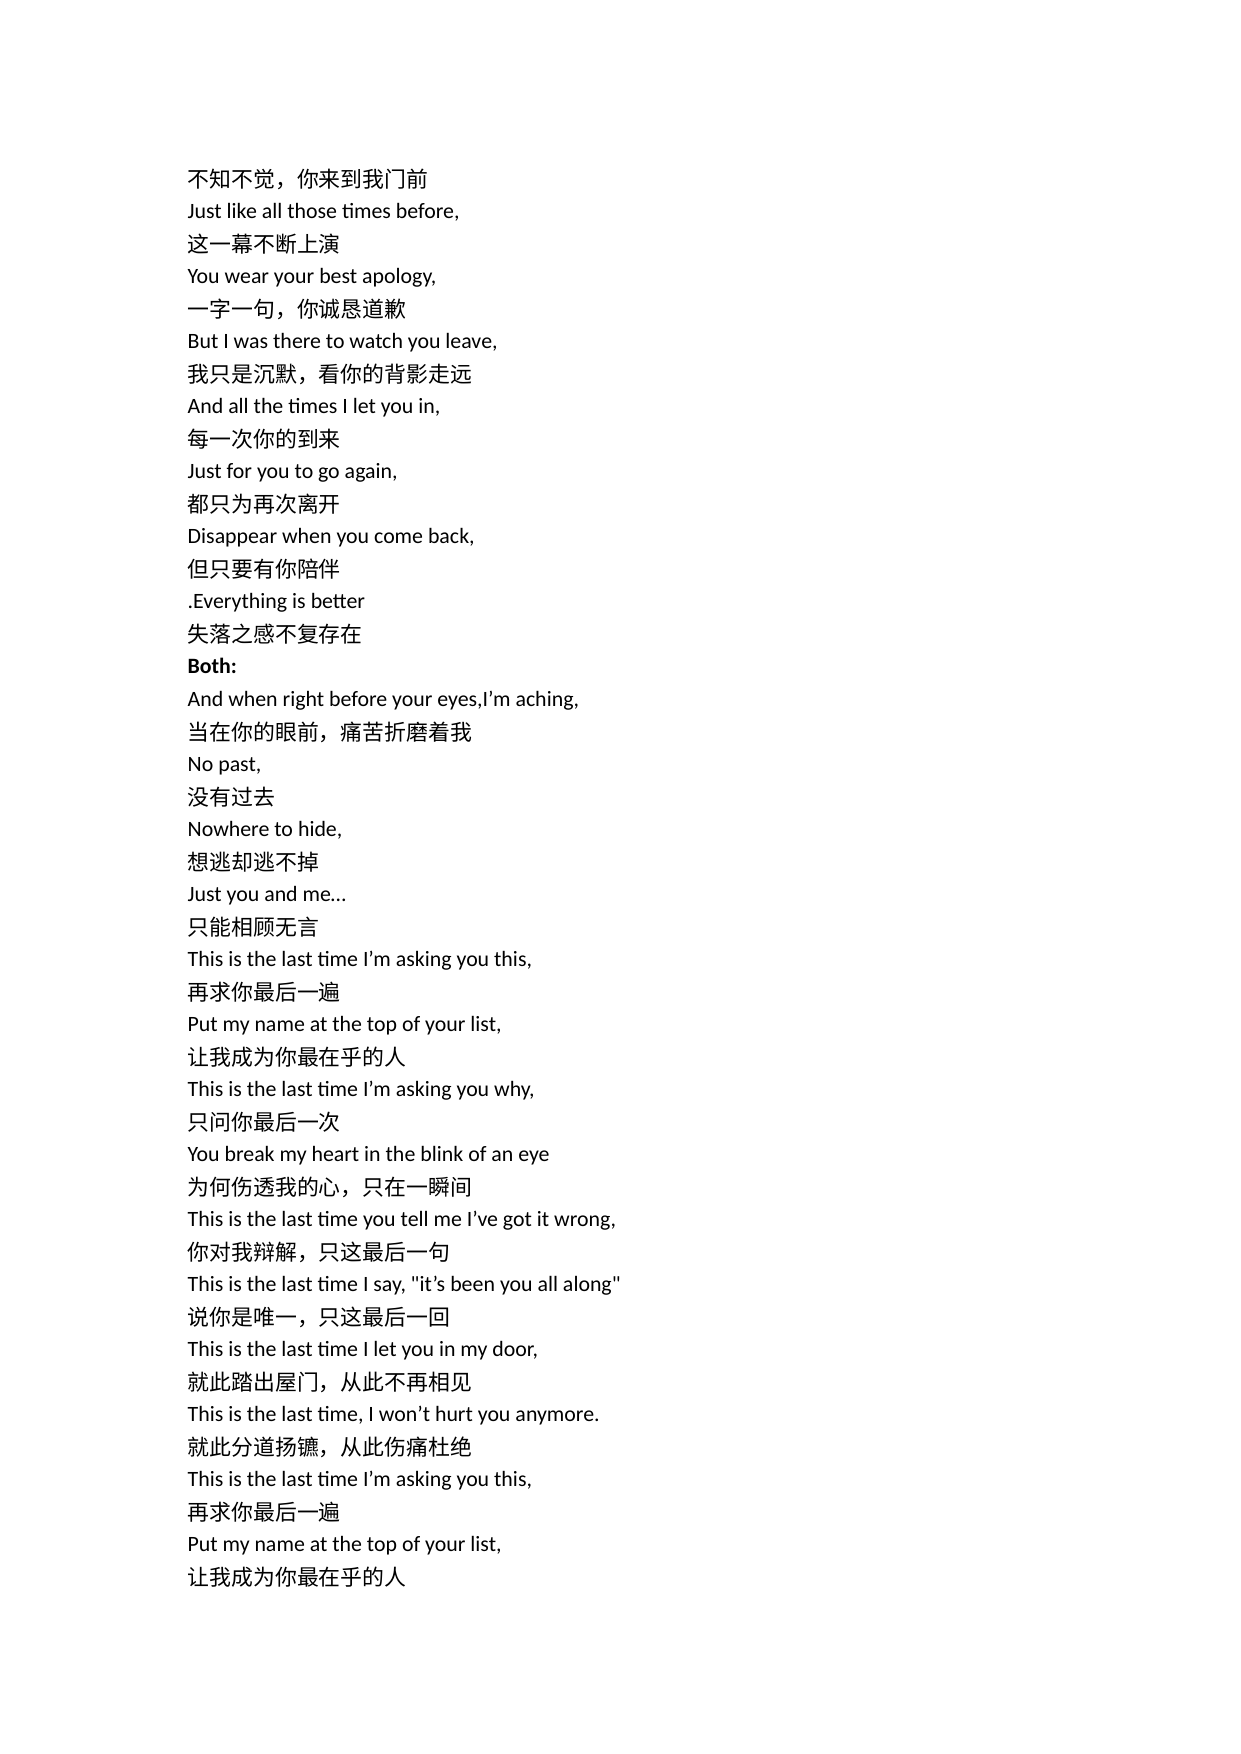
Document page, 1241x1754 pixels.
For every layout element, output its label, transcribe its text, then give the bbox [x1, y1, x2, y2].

text And all the times I let you in, [187, 389, 1053, 422]
text This is the last time, I won’t hurt you anymore. [187, 1397, 1053, 1429]
text 但只要有你陪伴 [187, 552, 1053, 584]
text 只问你最后一次 [187, 1104, 1053, 1137]
text You wear your best apology, [187, 259, 1053, 292]
text 再求你最后一遍 [187, 974, 1053, 1007]
text 每一次你的到来 [187, 422, 1053, 454]
text .Everything is better [187, 584, 1053, 617]
text Nowhere to hide, [187, 812, 1053, 844]
text 一字一句，你诚恳道歉 [187, 292, 1053, 324]
text Just you and me… [187, 877, 1053, 909]
text Put my name at the top of your list, [187, 1527, 1053, 1559]
text Both: [187, 649, 1053, 682]
text Just for you to go again, [187, 454, 1053, 487]
text 没有过去 [187, 779, 1053, 812]
text Put my name at the top of your list, [187, 1007, 1053, 1039]
text But I was there to watch you leave, [187, 324, 1053, 357]
text 就此踏出屋门，从此不再相见 [187, 1364, 1053, 1397]
text This is the last time I say, "it’s been you all along" [187, 1267, 1053, 1299]
text 我只是沉默，看你的背影走远 [187, 357, 1053, 389]
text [187, 1462, 1053, 1494]
text 不知不觉，你来到我门前 [187, 162, 1053, 194]
text 说你是唯一，只这最后一回 [187, 1299, 1053, 1332]
text 只能相顾无言 [187, 909, 1053, 942]
text This is the last time I let you in my door, [187, 1332, 1053, 1364]
text 让我成为你最在乎的人 [187, 1559, 1053, 1592]
text 再求你最后一遍 [187, 1494, 1053, 1527]
text 为何伤透我的心，只在一瞬间 [187, 1169, 1053, 1202]
text 想逃却逃不掉 [187, 844, 1053, 877]
text 这一幕不断上演 [187, 227, 1053, 259]
text And when right before your eyes,I’m aching, [187, 682, 1053, 714]
text This is the last time you tell me I’ve got it wrong, [187, 1202, 1053, 1234]
text You break my heart in the blink of an eye [187, 1137, 1053, 1169]
text 失落之感不复存在 [187, 617, 1053, 649]
text 让我成为你最在乎的人 [187, 1039, 1053, 1072]
text Disappear when you come back, [187, 519, 1053, 552]
text No past, [187, 747, 1053, 779]
text 当在你的眼前，痛苦折磨着我 [187, 714, 1053, 747]
text Just like all those times before, [187, 194, 1053, 227]
text 你对我辩解，只这最后一句 [187, 1234, 1053, 1267]
text 都只为再次离开 [187, 487, 1053, 519]
text 就此分道扬镳，从此伤痛杜绝 [187, 1429, 1053, 1462]
text This is the last time I’m asking you this, [187, 942, 1053, 974]
text This is the last time I’m asking you why, [187, 1072, 1053, 1104]
